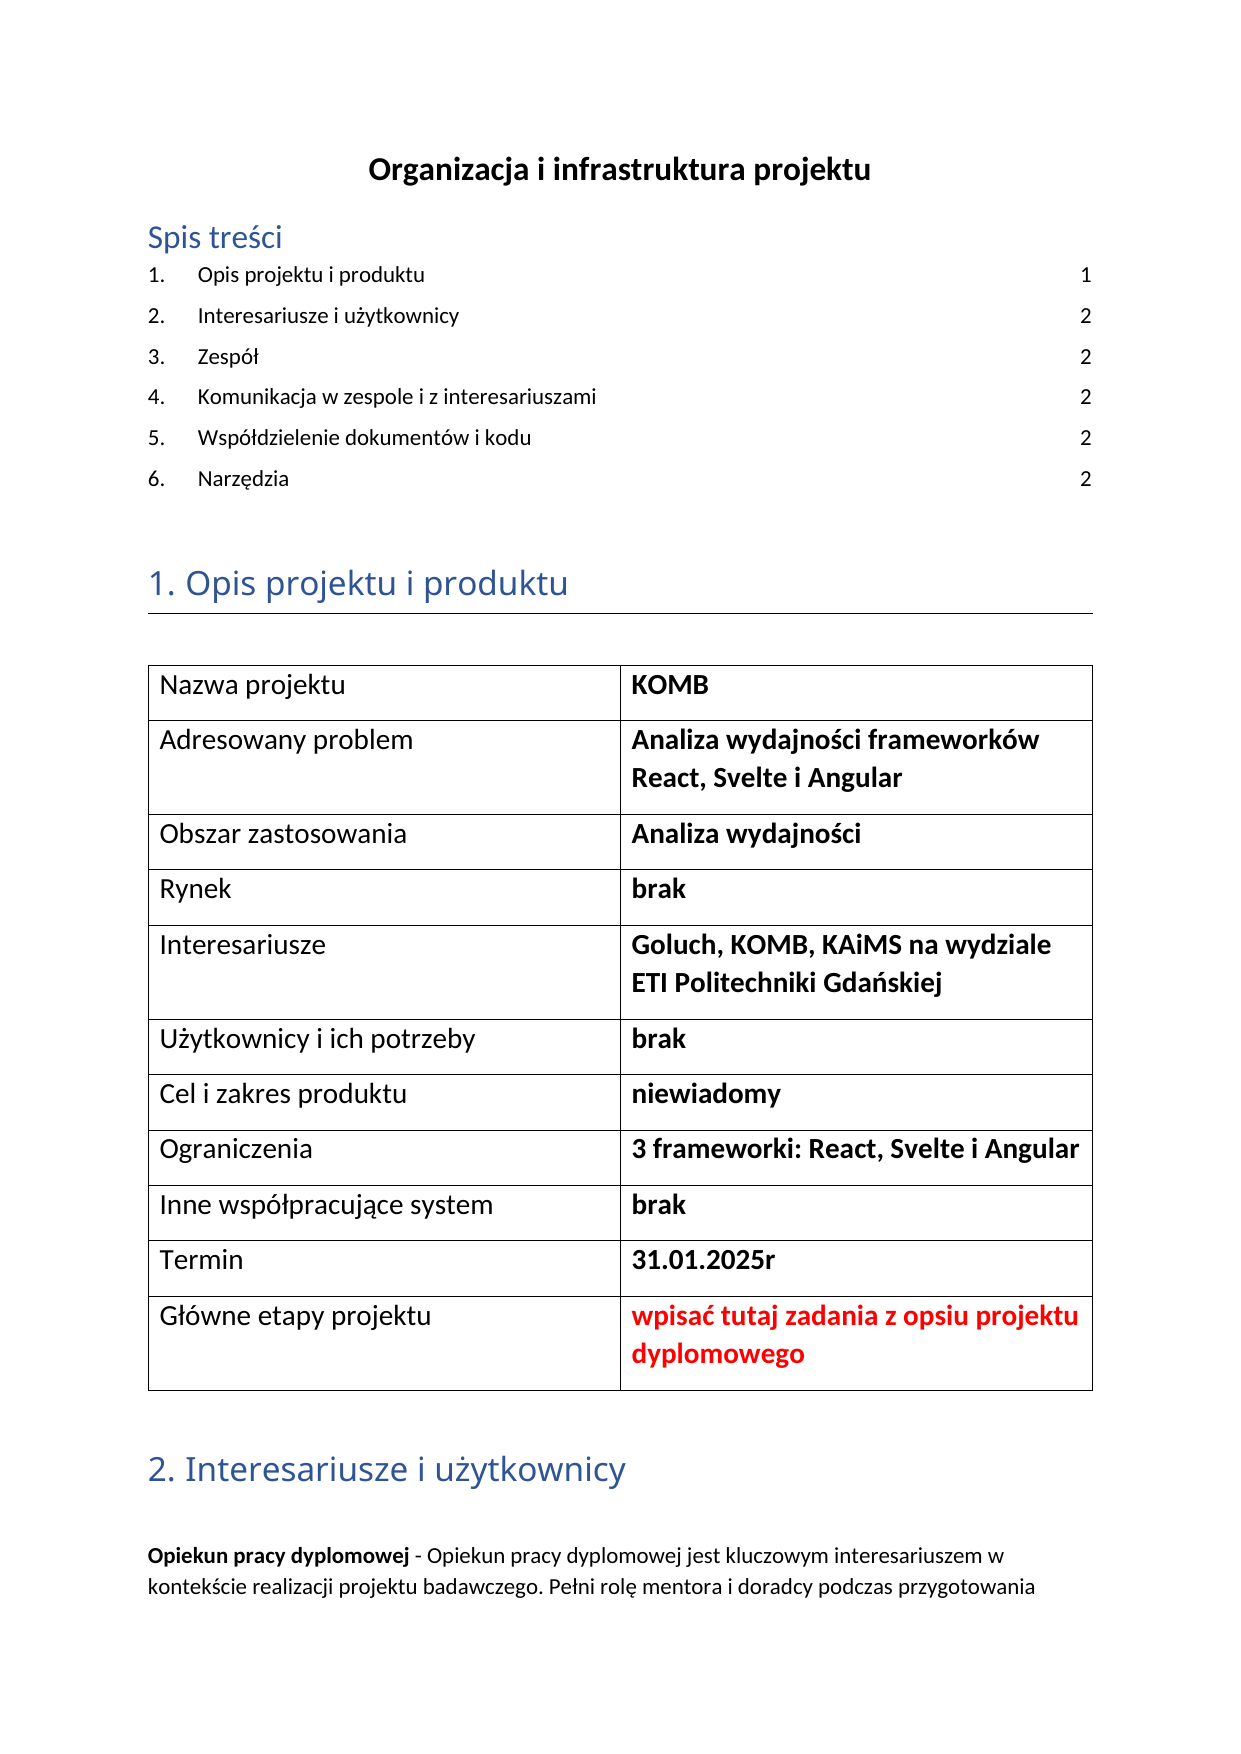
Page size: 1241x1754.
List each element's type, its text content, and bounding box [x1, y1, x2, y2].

subtitle Opis projektu i produktu [148, 559, 1093, 613]
table_cell Rynek [149, 870, 620, 925]
table_cell Główne etapy projektu [149, 1297, 620, 1389]
table_header Nazwa projektu [149, 666, 620, 720]
table_cell Obszar zastosowania [149, 815, 620, 869]
table_cell Użytkownicy i ich potrzeby [149, 1020, 620, 1074]
table_cell Adresowany problem [149, 721, 620, 814]
table_cell Analiza wydajności [621, 815, 1092, 869]
table_cell 3 frameworki: React, Svelte i Angular [621, 1131, 1092, 1185]
table_cell niewiadomy [621, 1075, 1092, 1129]
table_cell brak [621, 870, 1092, 925]
table_cell Goluch, KOMB, KAiMS na wydziale ETI Politechniki Gdańskiej [621, 926, 1092, 1019]
table_header KOMB [621, 666, 1092, 720]
text Organizacja i infrastruktura projektu [148, 148, 1093, 188]
text Spis treści [148, 217, 1093, 257]
subtitle Interesariusze i użytkownicy [148, 1446, 1093, 1491]
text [148, 1542, 1093, 1600]
table_cell Termin [149, 1241, 620, 1296]
table_cell Interesariusze [149, 926, 620, 1019]
table_cell Inne współpracujące system [149, 1186, 620, 1240]
table_cell Ograniczenia [149, 1131, 620, 1185]
table_cell brak [621, 1020, 1092, 1074]
table_cell 31.01.2025r [621, 1241, 1092, 1296]
table_cell Cel i zakres produktu [149, 1075, 620, 1129]
table_cell wpisać tutaj zadania z opsiu projektu dyplomowego [621, 1297, 1092, 1389]
table_cell Analiza wydajności frameworków React, Svelte i Angular [621, 721, 1092, 814]
table_cell brak [621, 1186, 1092, 1240]
